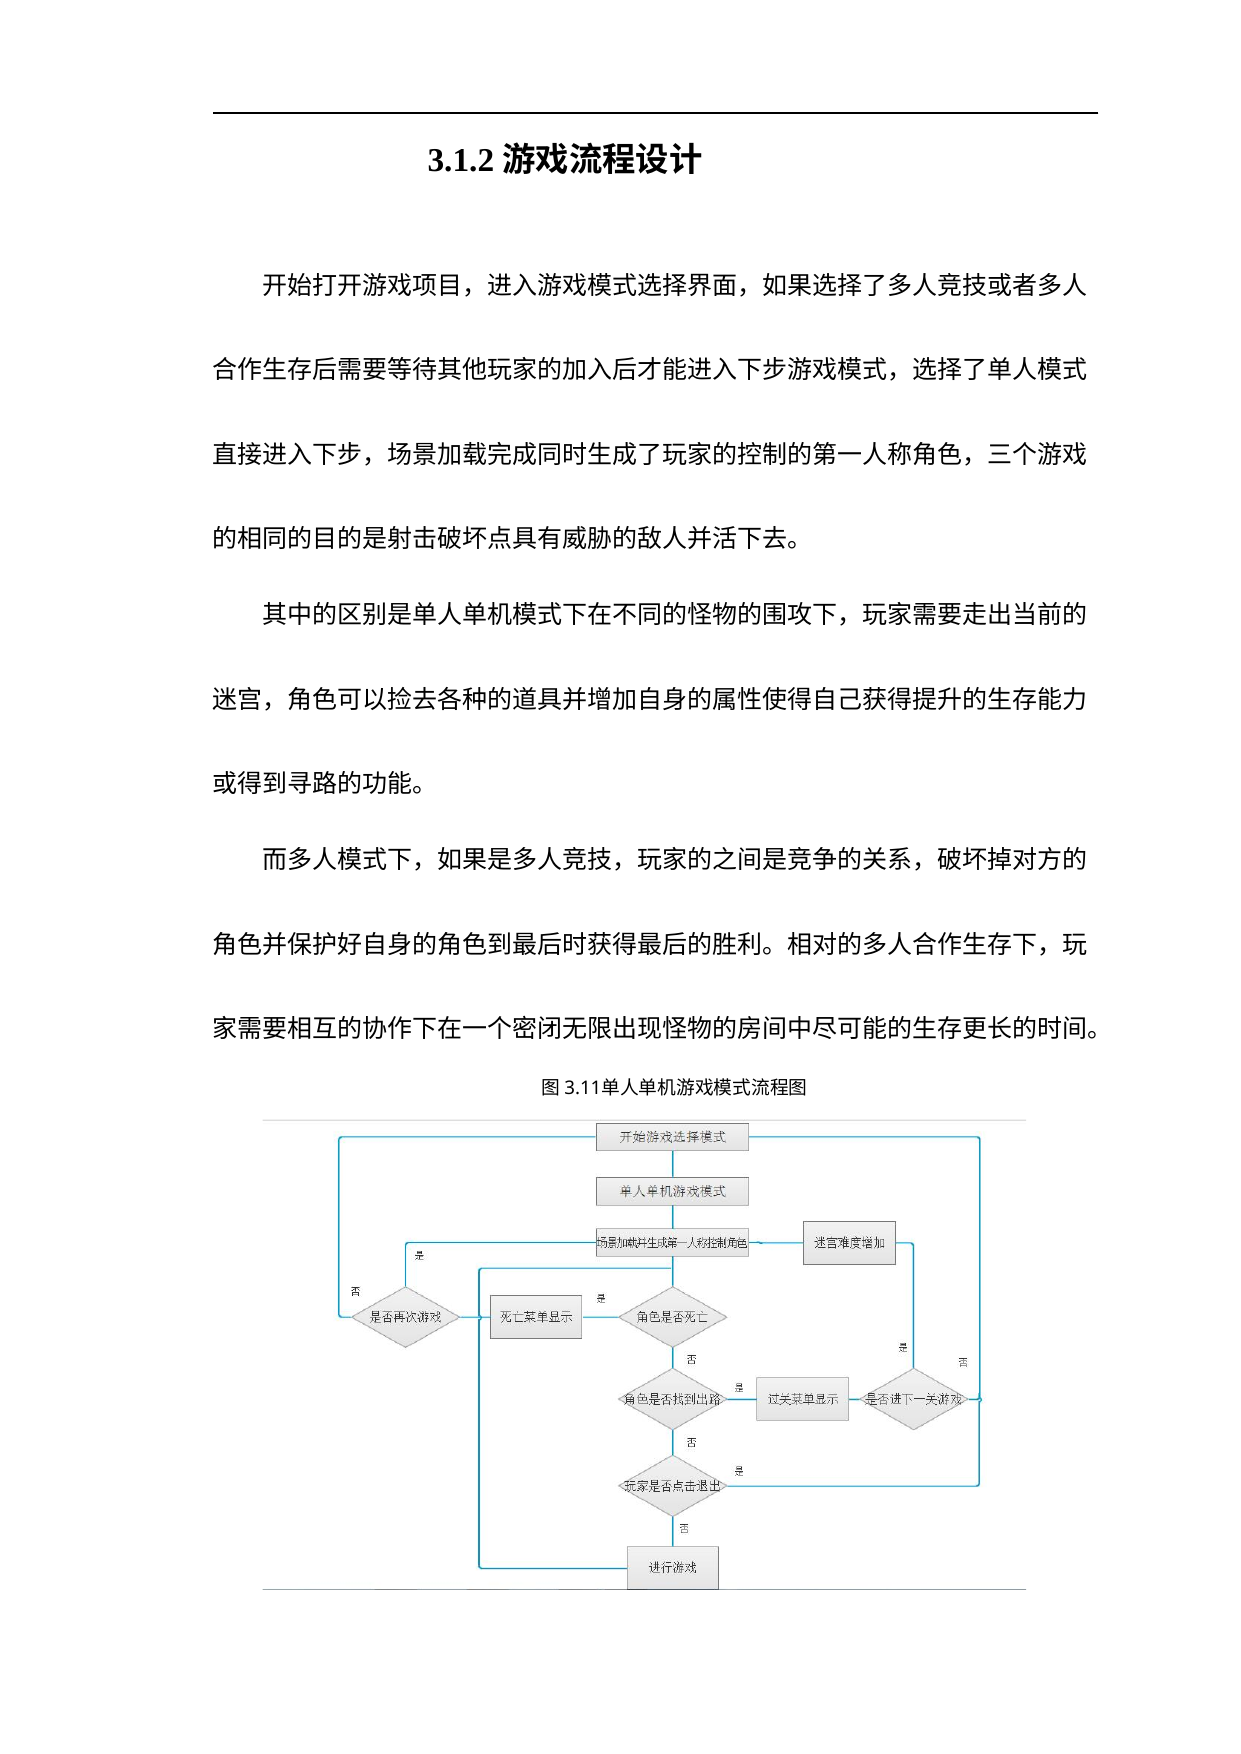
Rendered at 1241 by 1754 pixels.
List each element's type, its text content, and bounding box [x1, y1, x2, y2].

picture [262, 1119, 1027, 1590]
subtitle 游戏流程设计 [360, 124, 1098, 189]
text 其中的区别是单人单机模式下在不同的怪物的围攻下，玩家需要走出当前的迷宫，角色可以捡去各种的道具并增加自身的属性使得自己获得提升的生存能力或得到寻路的功能。 [213, 580, 1098, 814]
text 而多人模式下，如果是多人竞技，玩家的之间是竞争的关系，破坏掉对方的角色并保护好自身的角色到最后时获得最后的胜利。相对的多人合作生存下，玩家需要相互的协作下在一个密闭无限出现怪物的房间中尽可能的生存更长的时间。 [213, 825, 1098, 1059]
text 开始打开游戏项目，进入游戏模式选择界面，如果选择了多人竞技或者多人合作生存后需要等待其他玩家的加入后才能进入下步游戏模式，选择了单人模式直接进入下步，场景加载完成同时生成了玩家的控制的第一人称角色，三个游戏的相同的目的是射击破坏点具有威胁的敌人并活下去。 [213, 251, 1098, 569]
